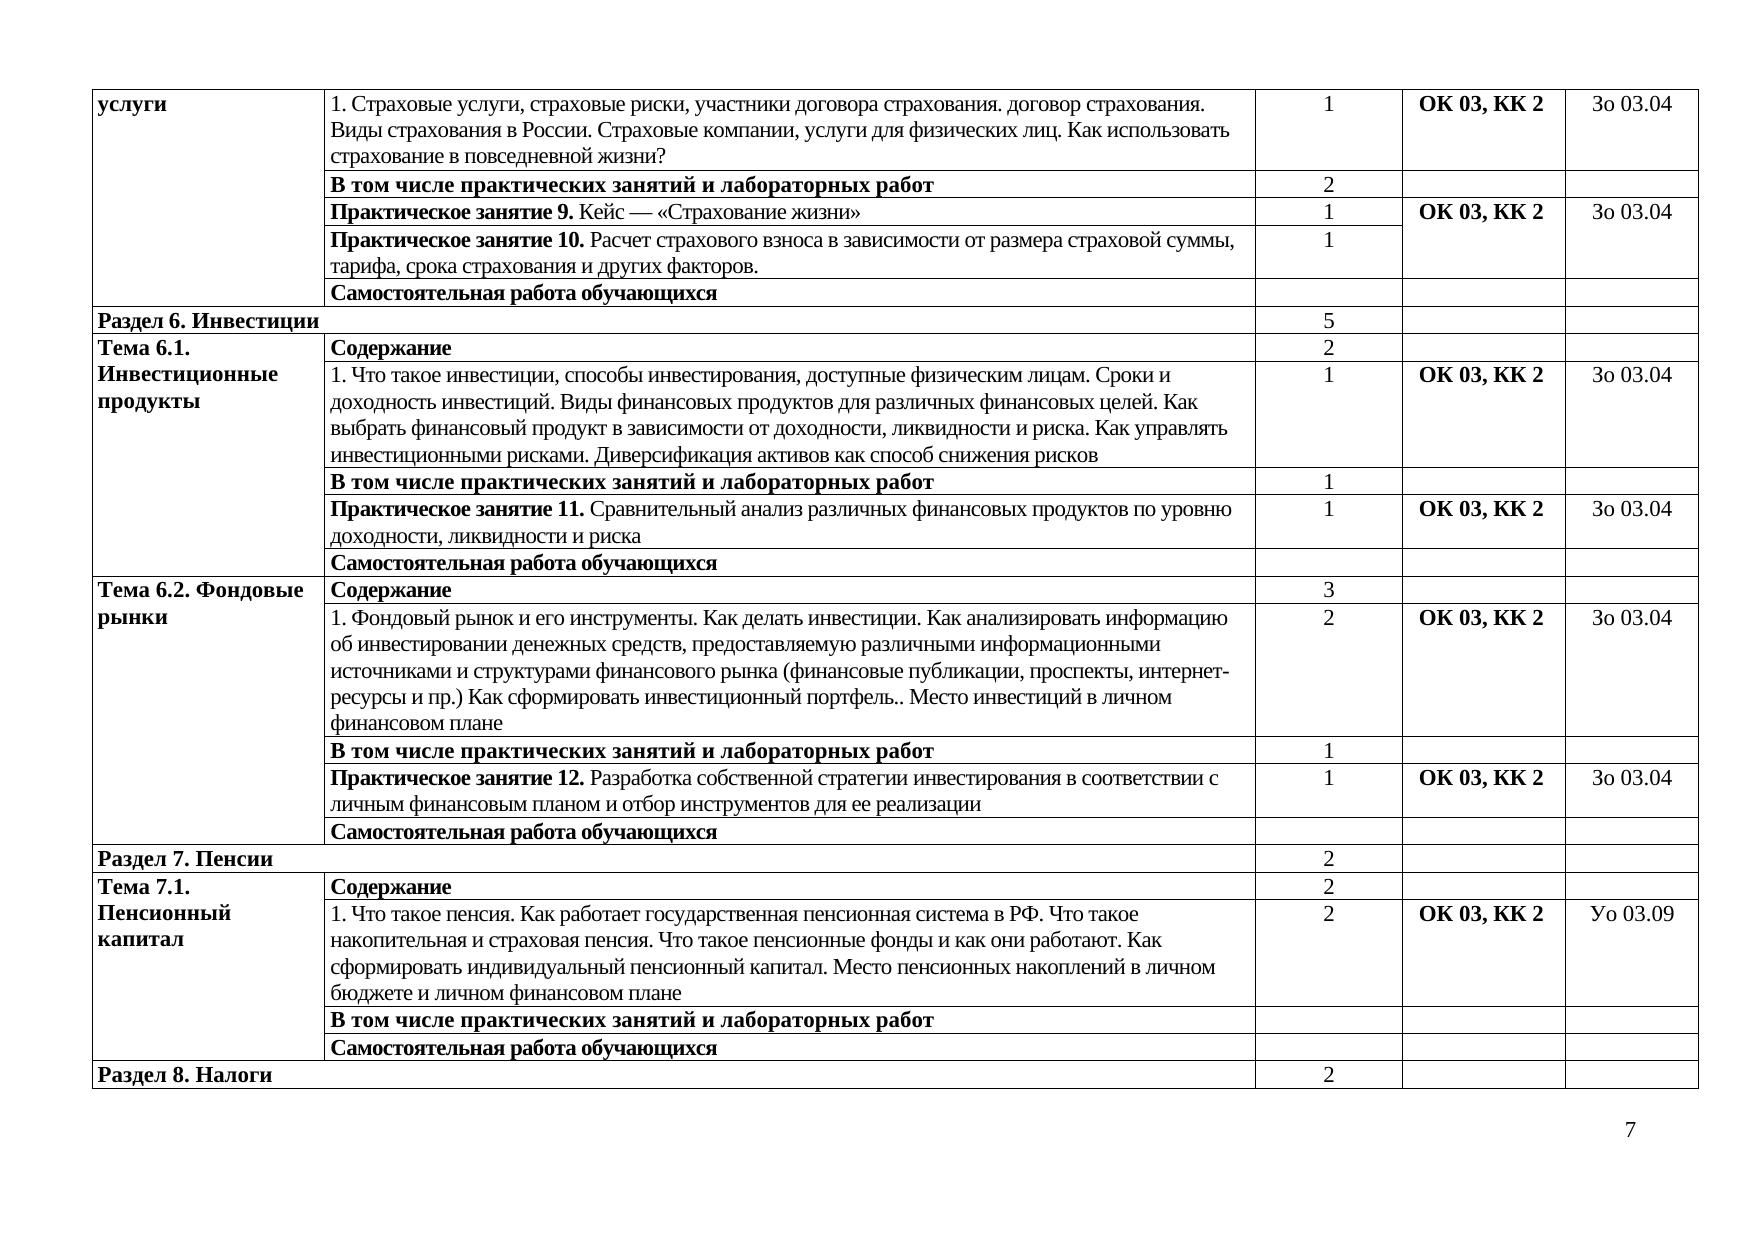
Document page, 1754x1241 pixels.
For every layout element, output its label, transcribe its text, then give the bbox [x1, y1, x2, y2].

table_cell [1566, 873, 1698, 899]
table_cell [1566, 1007, 1698, 1033]
table_cell ОК 03, КК 2 [1403, 900, 1565, 1006]
table_cell [1403, 1007, 1565, 1033]
table_cell 2 [1256, 900, 1402, 1006]
table_cell 5 [1256, 307, 1402, 333]
table_cell [1566, 1034, 1698, 1060]
table_cell 1. Что такое пенсия. Как работает государственная пенсионная система в РФ. Что такое накопительная и страховая пенсия. Что такое пенсионные фонды и как они работают. Как сформировать индивидуальный пенсионный капитал. Место пенсионных накоплений в личном бюджете и личном финансовом плане [325, 900, 1255, 1006]
table_cell Тема 6.1. Инвестиционные продукты [93, 334, 324, 576]
table_cell [1403, 737, 1565, 763]
table_cell [1566, 171, 1698, 197]
table_cell [1256, 279, 1402, 306]
table_cell 3 [1256, 577, 1402, 603]
table_cell ОК 03, КК 2 [1403, 362, 1565, 467]
table_cell Зо 03.04 [1566, 90, 1698, 170]
table_cell Самостоятельная работа обучающихся [325, 1034, 1255, 1060]
table_cell Зо 03.04 [1566, 198, 1698, 278]
table_cell [1403, 334, 1565, 361]
table_cell [1403, 1034, 1565, 1060]
table_cell Уо 03.09 [1566, 900, 1698, 1006]
table_cell [1566, 279, 1698, 306]
table_cell Практическое занятие 11. Сравнительный анализ различных финансовых продуктов по уровню доходности, ликвидности и риска [325, 495, 1255, 548]
table_cell 2 [1256, 171, 1402, 197]
table_cell 1 [1256, 226, 1402, 278]
table_cell [1403, 577, 1565, 603]
table_cell 2 [1256, 1061, 1402, 1088]
table_cell ОК 03, КК 2 [1403, 198, 1565, 278]
table_cell Раздел 7. Пенсии [93, 845, 1255, 872]
table_cell 1 [1256, 362, 1402, 467]
table_cell [1566, 845, 1698, 872]
table_cell 1 [1256, 468, 1402, 494]
table_cell [1566, 468, 1698, 494]
table_cell [1566, 737, 1698, 763]
table_cell ОК 03, КК 2 [1403, 764, 1565, 817]
table_cell [1566, 1061, 1698, 1088]
table_cell В том числе практических занятий и лабораторных работ [325, 171, 1255, 197]
table_cell Зо 03.04 [1566, 764, 1698, 817]
table_cell Содержание [325, 334, 1255, 361]
table_cell 2 [1256, 845, 1402, 872]
table_cell В том числе практических занятий и лабораторных работ [325, 737, 1255, 763]
table_cell В том числе практических занятий и лабораторных работ [325, 1007, 1255, 1033]
table_cell 1 [1256, 198, 1402, 224]
table_cell Содержание [325, 577, 1255, 603]
table_cell 2 [1256, 604, 1402, 736]
table_cell Зо 03.04 [1566, 604, 1698, 736]
table_cell ОК 03, КК 2 [1403, 90, 1565, 170]
table_cell [1256, 549, 1402, 576]
table_cell [1566, 307, 1698, 333]
table_cell [1256, 1034, 1402, 1060]
table_cell 1 [1256, 764, 1402, 817]
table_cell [93, 90, 324, 306]
table_cell Самостоятельная работа обучающихся [325, 818, 1255, 844]
table_cell [1566, 334, 1698, 361]
table_cell Тема 6.2. Фондовые рынки [93, 577, 324, 844]
table_cell 2 [1256, 873, 1402, 899]
table_cell Практическое занятие 12. Разработка собственной стратегии инвестирования в соответствии с личным финансовым планом и отбор инструментов для ее реализации [325, 764, 1255, 817]
table_cell ОК 03, КК 2 [1403, 604, 1565, 736]
table_cell Раздел 8. Налоги [93, 1061, 1255, 1088]
table_cell Тема 7.1. Пенсионный капитал [93, 873, 324, 1060]
table_cell [1403, 845, 1565, 872]
table_cell 1. Страховые услуги, страховые риски, участники договора страхования. договор страхования. Виды страхования в России. Страховые компании, услуги для физических лиц. Как использовать страхование в повседневной жизни? [325, 90, 1255, 170]
table_cell [1403, 873, 1565, 899]
table_cell [1403, 279, 1565, 306]
table_cell [1403, 549, 1565, 576]
table_cell [1256, 818, 1402, 844]
table_cell ОК 03, КК 2 [1403, 495, 1565, 548]
table_cell Практическое занятие 9. Кейс — «Страхование жизни» [325, 198, 1255, 224]
table_cell 1 [1256, 90, 1402, 170]
table_cell Зо 03.04 [1566, 495, 1698, 548]
table_cell [1256, 1007, 1402, 1033]
table_cell Раздел 6. Инвестиции [93, 307, 1255, 333]
table_cell [1403, 171, 1565, 197]
table_cell [1403, 307, 1565, 333]
table_cell [1403, 1061, 1565, 1088]
table_cell Зо 03.04 [1566, 362, 1698, 467]
table_cell Самостоятельная работа обучающихся [325, 279, 1255, 306]
table_cell [1403, 818, 1565, 844]
table_cell 1. Фондовый рынок и его инструменты. Как делать инвестиции. Как анализировать информацию об инвестировании денежных средств, предоставляемую различными информационными источниками и структурами финансового рынка (финансовые публикации, проспекты, интернет-ресурсы и пр.) Как сформировать инвестиционный портфель.. Место инвестиций в личном финансовом плане [325, 604, 1255, 736]
table_cell Содержание [325, 873, 1255, 899]
table_cell Самостоятельная работа обучающихся [325, 549, 1255, 576]
table_cell [1566, 549, 1698, 576]
table_cell В том числе практических занятий и лабораторных работ [325, 468, 1255, 494]
table_cell Практическое занятие 10. Расчет страхового взноса в зависимости от размера страховой суммы, тарифа, срока страхования и других факторов. [325, 226, 1255, 278]
table_cell 1. Что такое инвестиции, способы инвестирования, доступные физическим лицам. Сроки и доходность инвестиций. Виды финансовых продуктов для различных финансовых целей. Как выбрать финансовый продукт в зависимости от доходности, ликвидности и риска. Как управлять инвестиционными рисками. Диверсификация активов как способ снижения рисков [325, 362, 1255, 467]
table_cell [1403, 468, 1565, 494]
table_cell [1566, 818, 1698, 844]
table_cell 1 [1256, 737, 1402, 763]
table_cell 1 [1256, 495, 1402, 548]
table_cell [1566, 577, 1698, 603]
table_cell 2 [1256, 334, 1402, 361]
